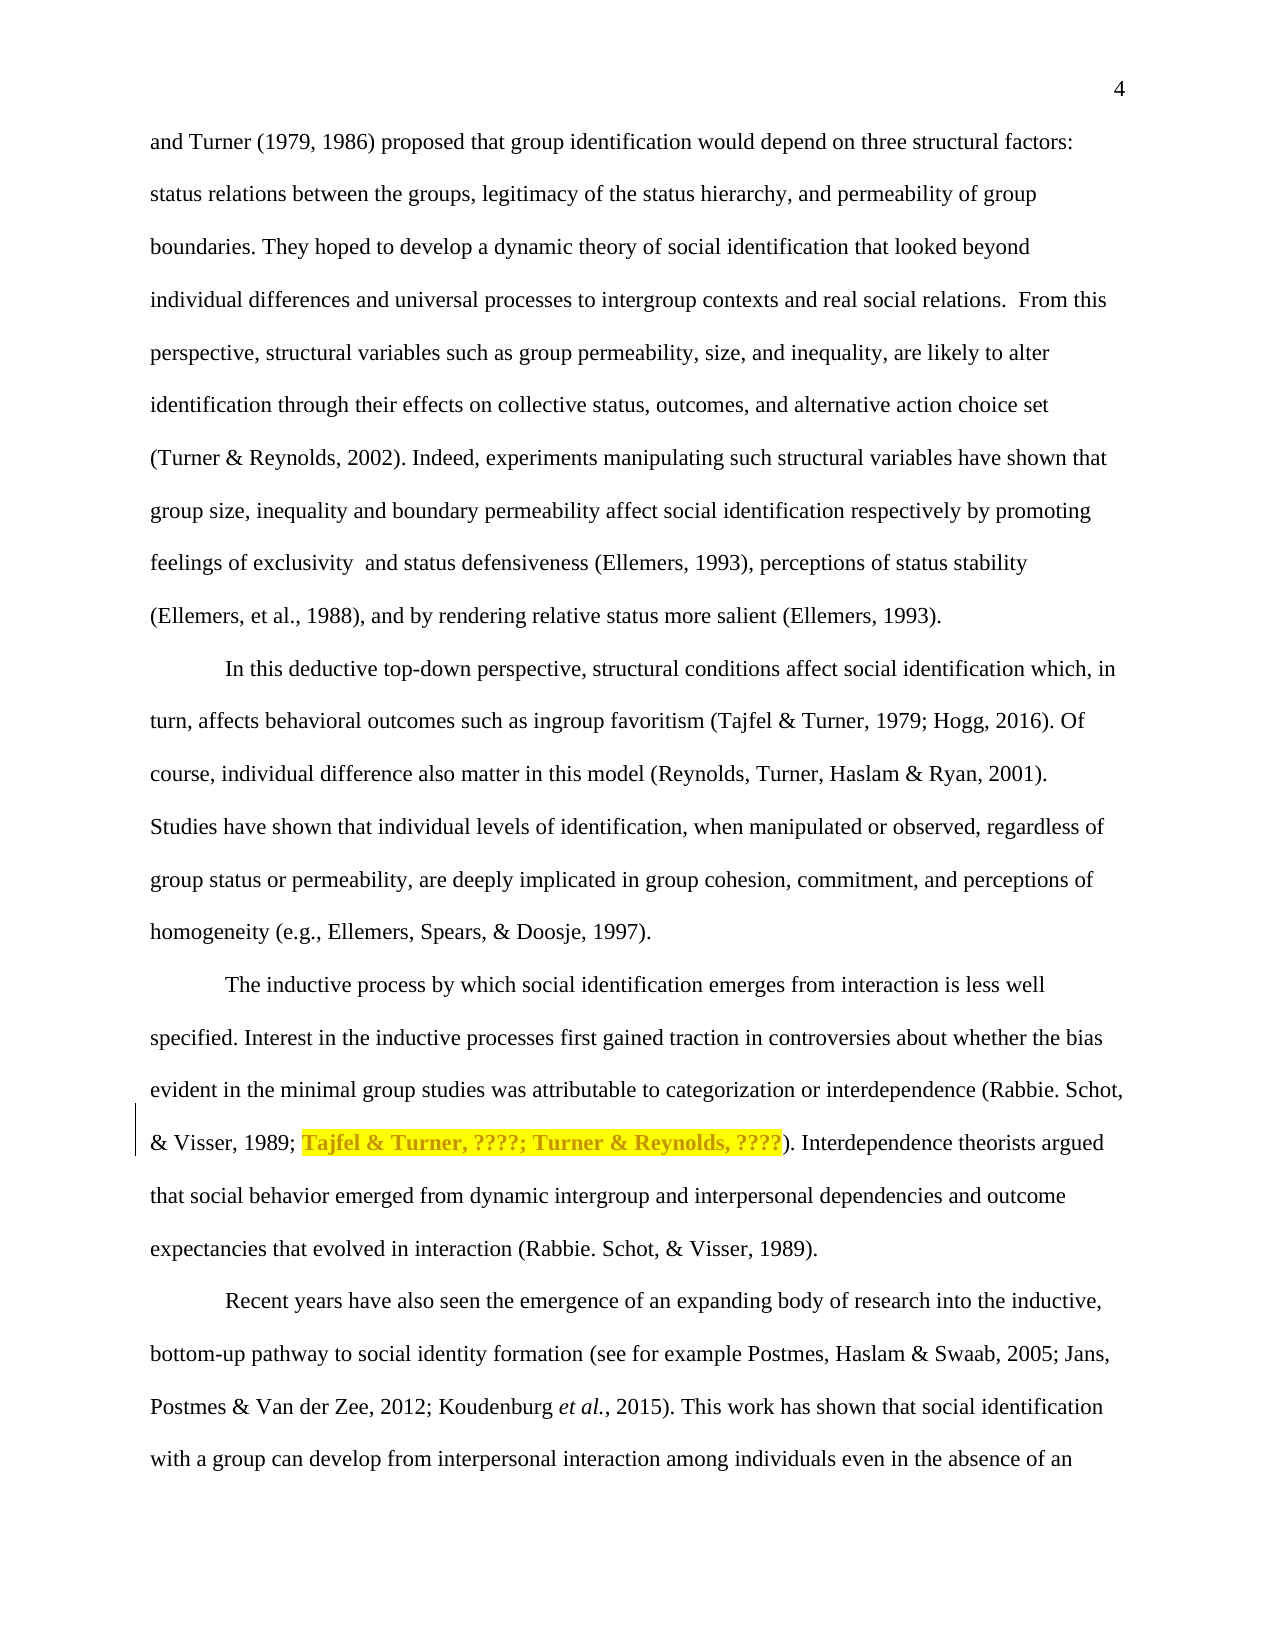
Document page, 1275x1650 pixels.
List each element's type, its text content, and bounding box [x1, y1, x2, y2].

text In this deductive top-down perspective, structural conditions affect social identification which, in turn, affects behavioral outcomes such as ingroup favoritism (Tajfel & Turner, 1979; Hogg, 2016). Of course, individual difference also matter in this model (Reynolds, Turner, Haslam & Ryan, 2001). Studies have shown that individual levels of identification, when manipulated or observed, regardless of group status or permeability, are deeply implicated in group cohesion, commitment, and perceptions of homogeneity (e.g., Ellemers, Spears, & Doosje, 1997). [150, 655, 1125, 945]
text The inductive process by which social identification emerges from interaction is less well specified. Interest in the inductive processes first gained traction in controversies about whether the bias evident in the minimal group studies was attributable to categorization or interdependence (Rabbie. Schot, & Visser, 1989; Tajfel & Turner, ????; Turner & Reynolds, ????). Interdependence theorists argued that social behavior emerged from dynamic intergroup and interpersonal dependencies and outcome expectancies that evolved in interaction (Rabbie. Schot, & Visser, 1989). [150, 971, 1125, 1261]
